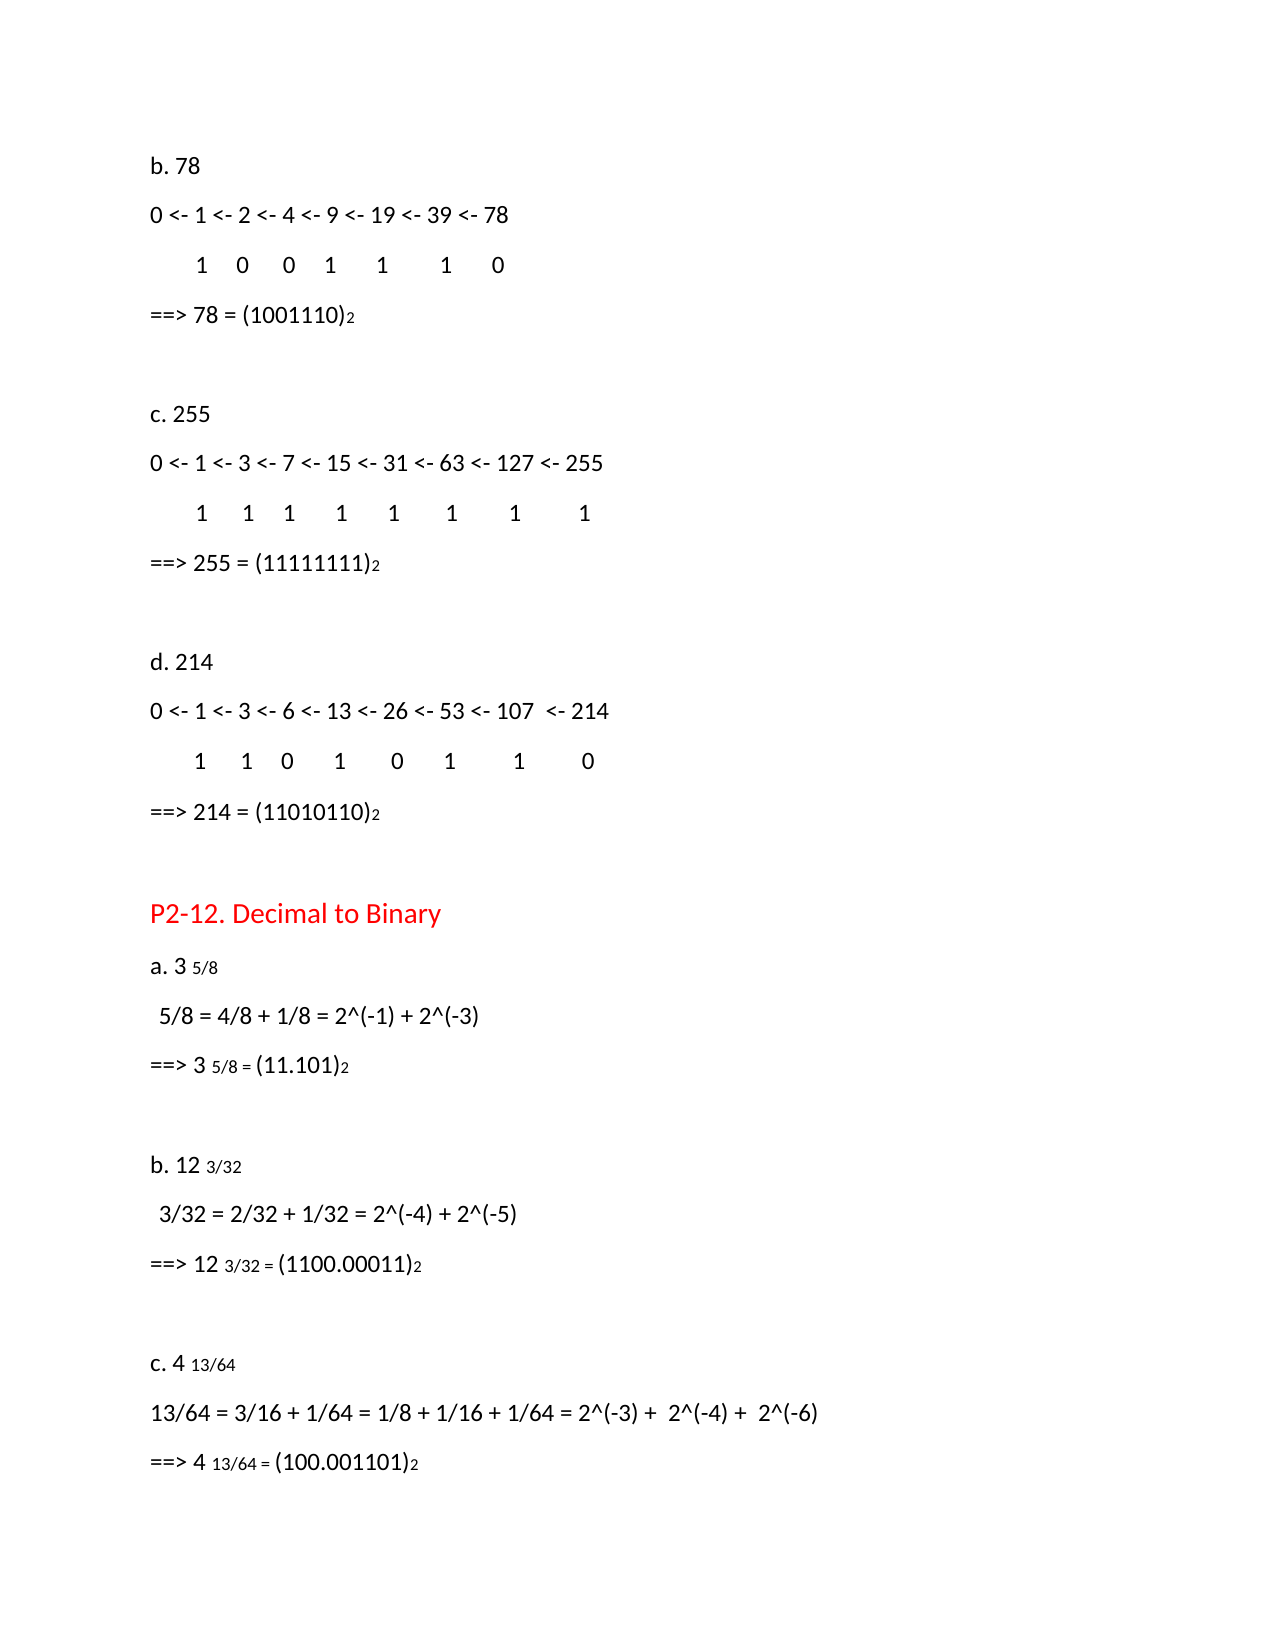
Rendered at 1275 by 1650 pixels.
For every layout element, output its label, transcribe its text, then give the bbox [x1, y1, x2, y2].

text b. 78 [150, 150, 1125, 181]
text ==> 12 3/32 = (1100.00011)2 [150, 1248, 1125, 1278]
text ==> 3 5/8 = (11.101)2 [150, 1050, 1125, 1080]
text 13/64 = 3/16 + 1/64 = 1/8 + 1/16 + 1/64 = 2^(-3) + 2^(-4) + 2^(-6) [150, 1397, 1125, 1427]
text 1 1 1 1 1 1 1 1 [150, 497, 1125, 528]
text P2-12. Decimal to Binary [150, 895, 1125, 931]
text 1 1 0 1 0 1 1 0 [150, 745, 1125, 776]
text 0 <- 1 <- 3 <- 7 <- 15 <- 31 <- 63 <- 127 <- 255 [150, 447, 1125, 478]
text ==> 4 13/64 = (100.001101)2 [150, 1446, 1125, 1477]
text 0 <- 1 <- 3 <- 6 <- 13 <- 26 <- 53 <- 107 <- 214 [150, 695, 1125, 726]
text ==> 255 = (11111111)2 [150, 547, 1125, 577]
text 3/32 = 2/32 + 1/32 = 2^(-4) + 2^(-5) [150, 1198, 1125, 1229]
text d. 214 [150, 646, 1125, 676]
text ==> 214 = (11010110)2 [150, 796, 1125, 827]
text 5/8 = 4/8 + 1/8 = 2^(-1) + 2^(-3) [150, 1000, 1125, 1031]
text b. 12 3/32 [150, 1149, 1125, 1179]
text c. 255 [150, 398, 1125, 428]
text 1 0 0 1 1 1 0 [150, 249, 1125, 280]
text a. 3 5/8 [150, 951, 1125, 981]
text c. 4 13/64 [150, 1347, 1125, 1378]
text ==> 78 = (1001110)2 [150, 299, 1125, 329]
text 0 <- 1 <- 2 <- 4 <- 9 <- 19 <- 39 <- 78 [150, 199, 1125, 230]
